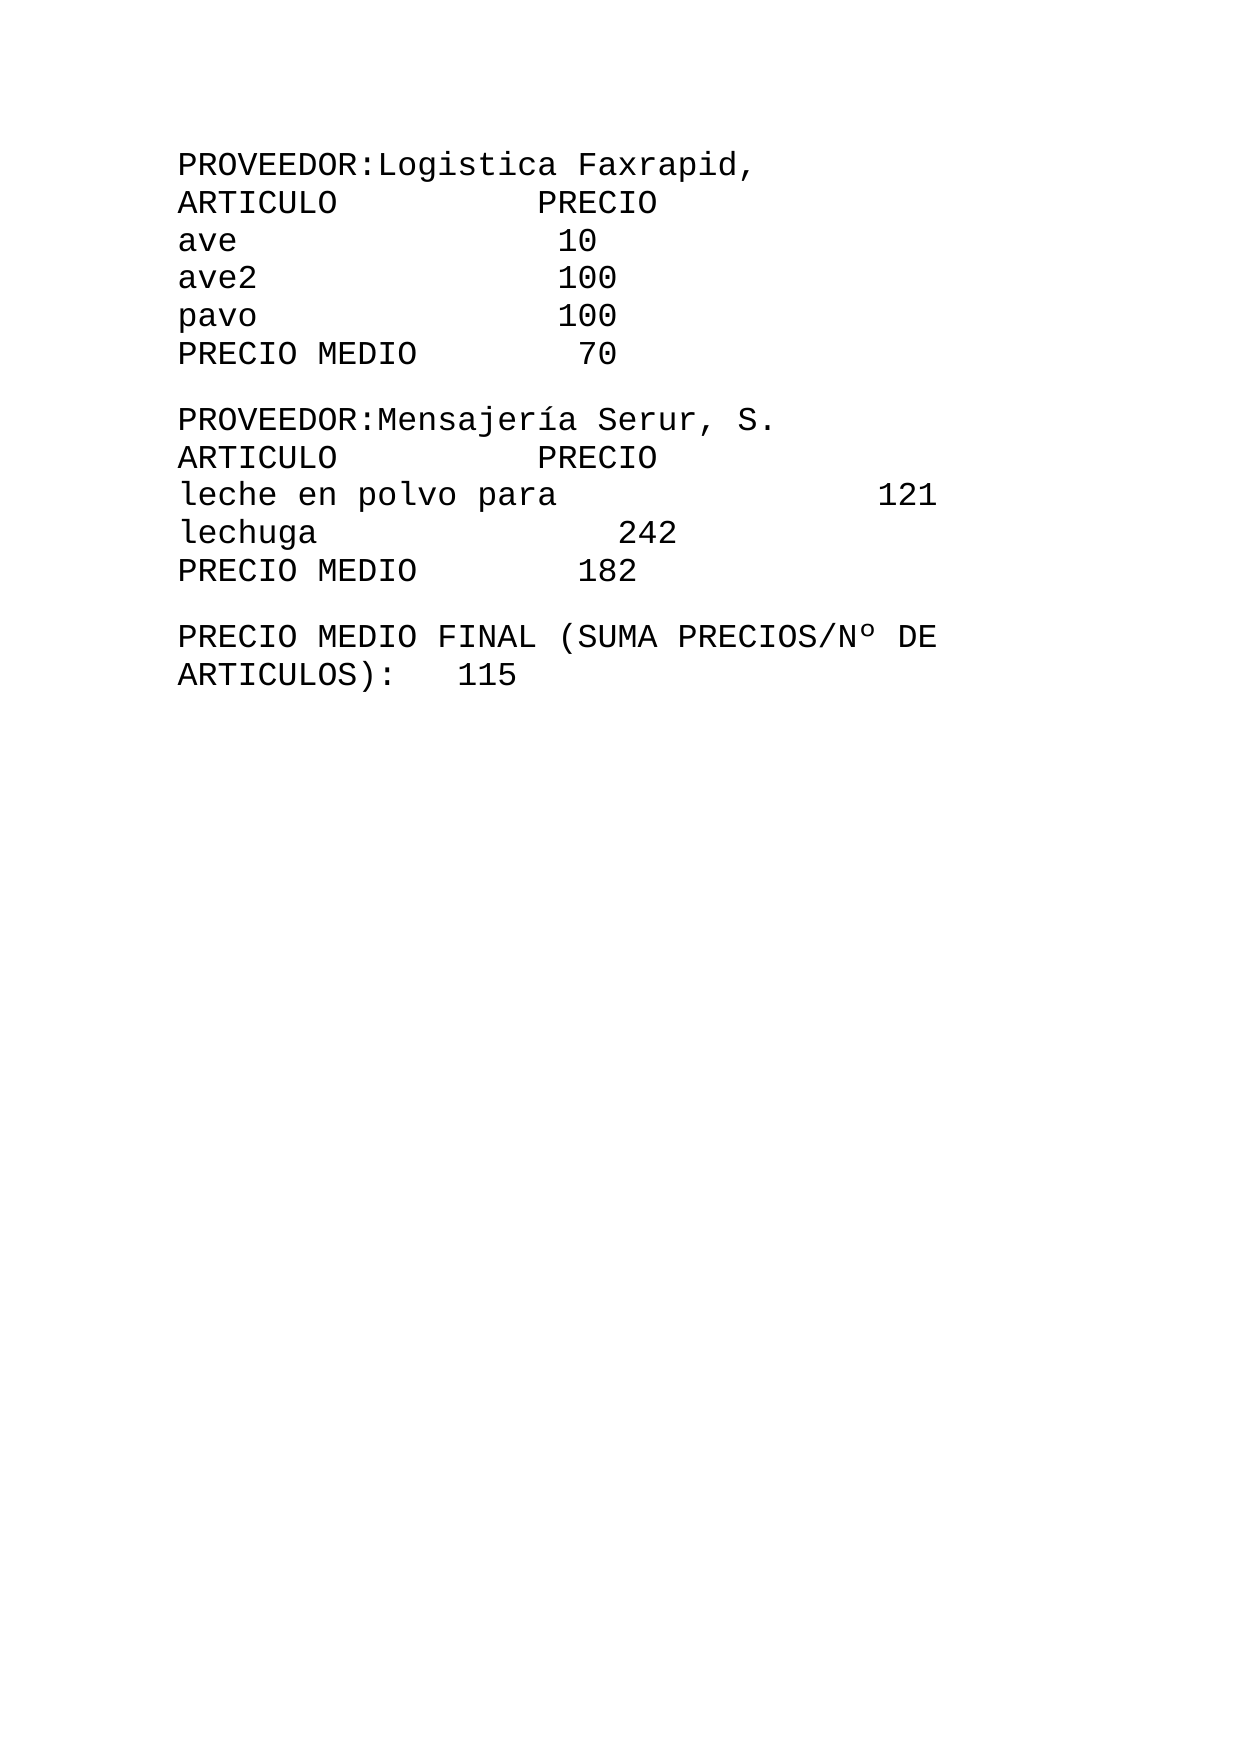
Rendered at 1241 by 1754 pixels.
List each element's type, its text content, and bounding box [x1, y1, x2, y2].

text ARTICULO PRECIO [177, 440, 1063, 478]
text PRECIO MEDIO FINAL (SUMA PRECIOS/Nº DE ARTICULOS): 115 [177, 619, 1063, 695]
text PRECIO MEDIO 70 [177, 337, 1063, 374]
text lechuga 242 [177, 516, 1063, 554]
text leche en polvo para 121 [177, 478, 1063, 516]
text ave 10 [177, 223, 1063, 261]
text PROVEEDOR:Mensajería Serur, S. [177, 402, 1063, 440]
text pavo 100 [177, 299, 1063, 337]
text ave2 100 [177, 261, 1063, 299]
text PRECIO MEDIO 182 [177, 554, 1063, 592]
text ARTICULO PRECIO [177, 185, 1063, 223]
text PROVEEDOR:Logistica Faxrapid, [177, 148, 1063, 185]
